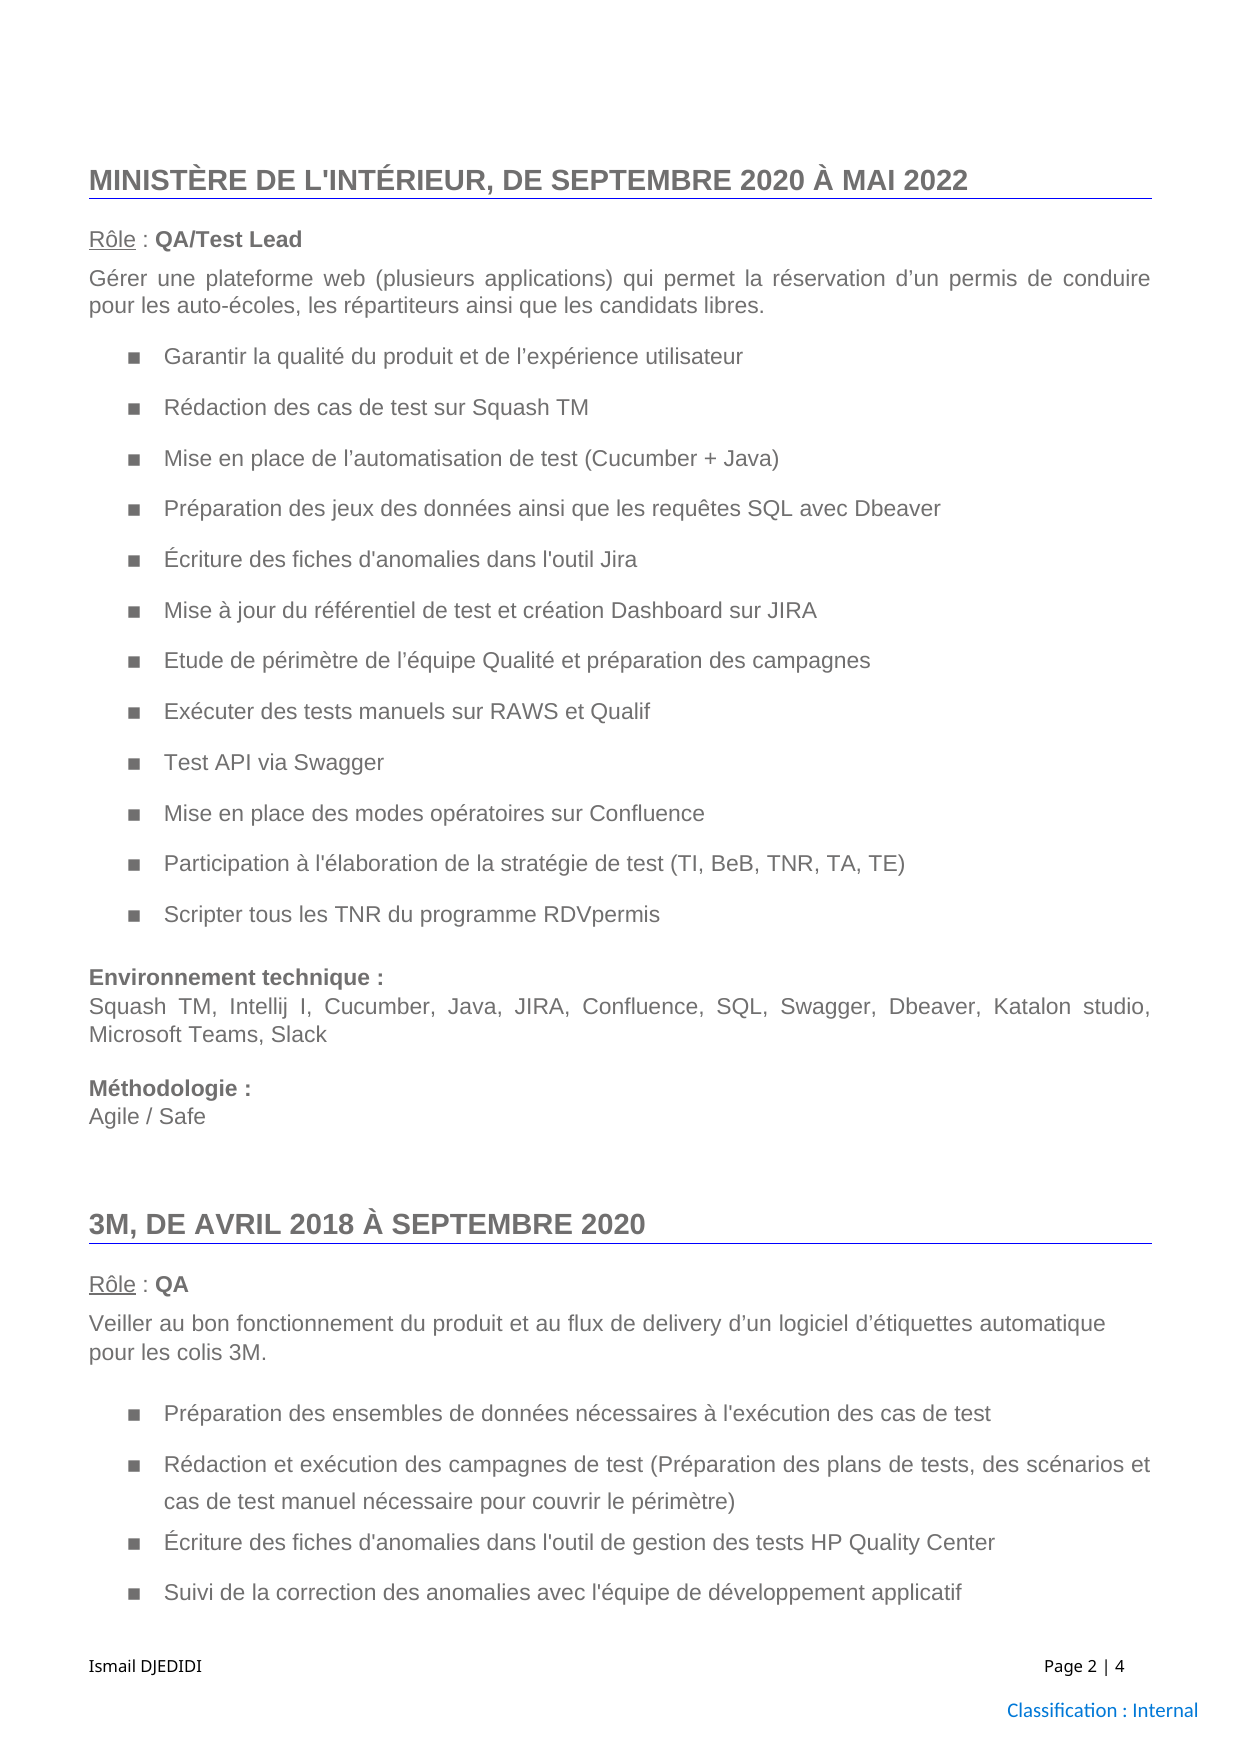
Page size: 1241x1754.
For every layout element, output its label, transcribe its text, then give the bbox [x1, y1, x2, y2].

list Exécuter des tests manuels sur RAWS et Qualif [126, 686, 1152, 733]
text MINISTÈRE DE L'INTÉRIEUR, DE SEPTEMBRE 2020 À MAI 2022 [89, 162, 1152, 198]
list Mise à jour du référentiel de test et création Dashboard sur JIRA [126, 584, 1152, 631]
list Rédaction des cas de test sur Squash TM [126, 381, 1152, 428]
text Méthodologie : [89, 1074, 1107, 1101]
text Veiller au bon fonctionnement du produit et au flux de delivery d’un logiciel d’étiquettes automatique pour les colis 3M. [89, 1310, 1107, 1365]
text 3M, DE AVRIL 2018 À SEPTEMBRE 2020 [89, 1207, 1152, 1243]
list Scripter tous les TNR du programme RDVpermis [126, 888, 1152, 936]
text Rôle : QA [89, 1271, 1107, 1297]
list Garantir la qualité du produit et de l’expérience utilisateur [126, 331, 1152, 377]
list Préparation des ensembles de données nécessaires à l'exécution des cas de test [126, 1388, 1152, 1435]
text Gérer une plateforme web (plusieurs applications) qui permet la réservation d’un permis de conduire pour les auto-écoles, les répartiteurs ainsi que les candidats libres. [89, 265, 1152, 318]
list Écriture des fiches d'anomalies dans l'outil de gestion des tests HP Quality Center [126, 1516, 1152, 1563]
list Préparation des jeux des données ainsi que les requêtes SQL avec Dbeaver [126, 483, 1152, 530]
list Mise en place des modes opératoires sur Confluence [126, 787, 1152, 834]
text Environnement technique : [89, 964, 1107, 991]
list Écriture des fiches d'anomalies dans l'outil Jira [126, 533, 1152, 580]
list Mise en place de l’automatisation de test (Cucumber + Java) [126, 432, 1152, 479]
list Etude de périmètre de l’équipe Qualité et préparation des campagnes [126, 635, 1152, 682]
list Suivi de la correction des anomalies avec l'équipe de développement applicatif [126, 1567, 1152, 1614]
list Test API via Swagger [126, 736, 1152, 783]
text Rôle : QA/Test Lead [89, 226, 1107, 252]
text Squash TM, Intellij I, Cucumber, Java, JIRA, Confluence, SQL, Swagger, Dbeaver, Katalon studio, Microsoft Teams, Slack [89, 993, 1152, 1047]
list Rédaction et exécution des campagnes de test (Préparation des plans de tests, des scénarios et cas de test manuel nécessaire pour couvrir le périmètre) [126, 1438, 1152, 1514]
list Participation à l'élaboration de la stratégie de test (TI, BeB, TNR, TA, TE) [126, 838, 1152, 885]
text Agile / Safe [89, 1103, 1152, 1129]
